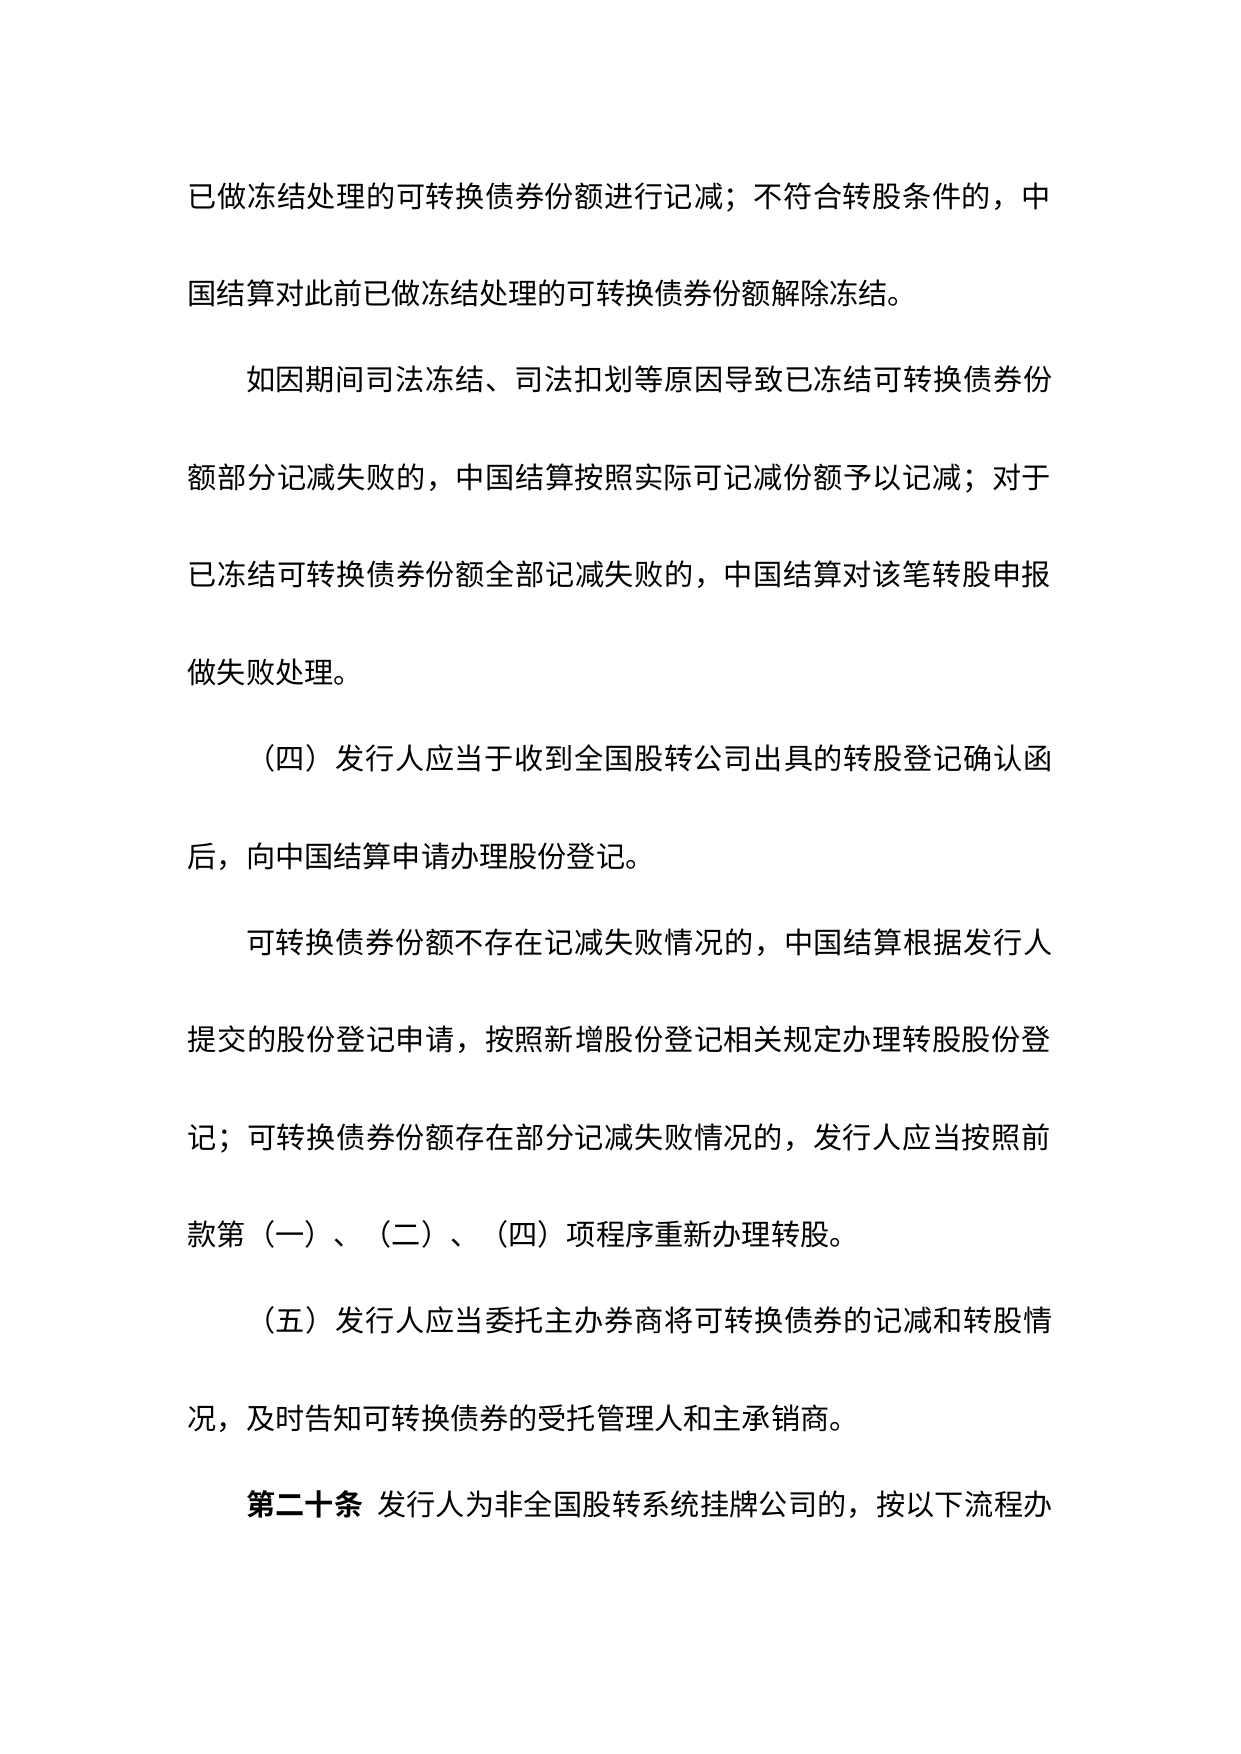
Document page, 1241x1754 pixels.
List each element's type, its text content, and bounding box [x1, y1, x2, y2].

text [187, 1470, 1053, 1535]
text 可转换债券份额不存在记减失败情况的，中国结算根据发行人提交的股份登记申请，按照新增股份登记相关规定办理转股股份登记；可转换债券份额存在部分记减失败情况的，发行人应当按照前款第（一）、（二）、（四）项程序重新办理转股。 [187, 908, 1053, 1265]
text （五）发行人应当委托主办券商将可转换债券的记减和转股情况，及时告知可转换债券的受托管理人和主承销商。 [187, 1287, 1053, 1449]
text （四）发行人应当于收到全国股转公司出具的转股登记确认函后，向中国结算申请办理股份登记。 [187, 724, 1053, 887]
text 如因期间司法冻结、司法扣划等原因导致已冻结可转换债券份额部分记减失败的，中国结算按照实际可记减份额予以记减；对于已冻结可转换债券份额全部记减失败的，中国结算对该笔转股申报做失败处理。 [187, 346, 1053, 703]
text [187, 162, 1053, 324]
